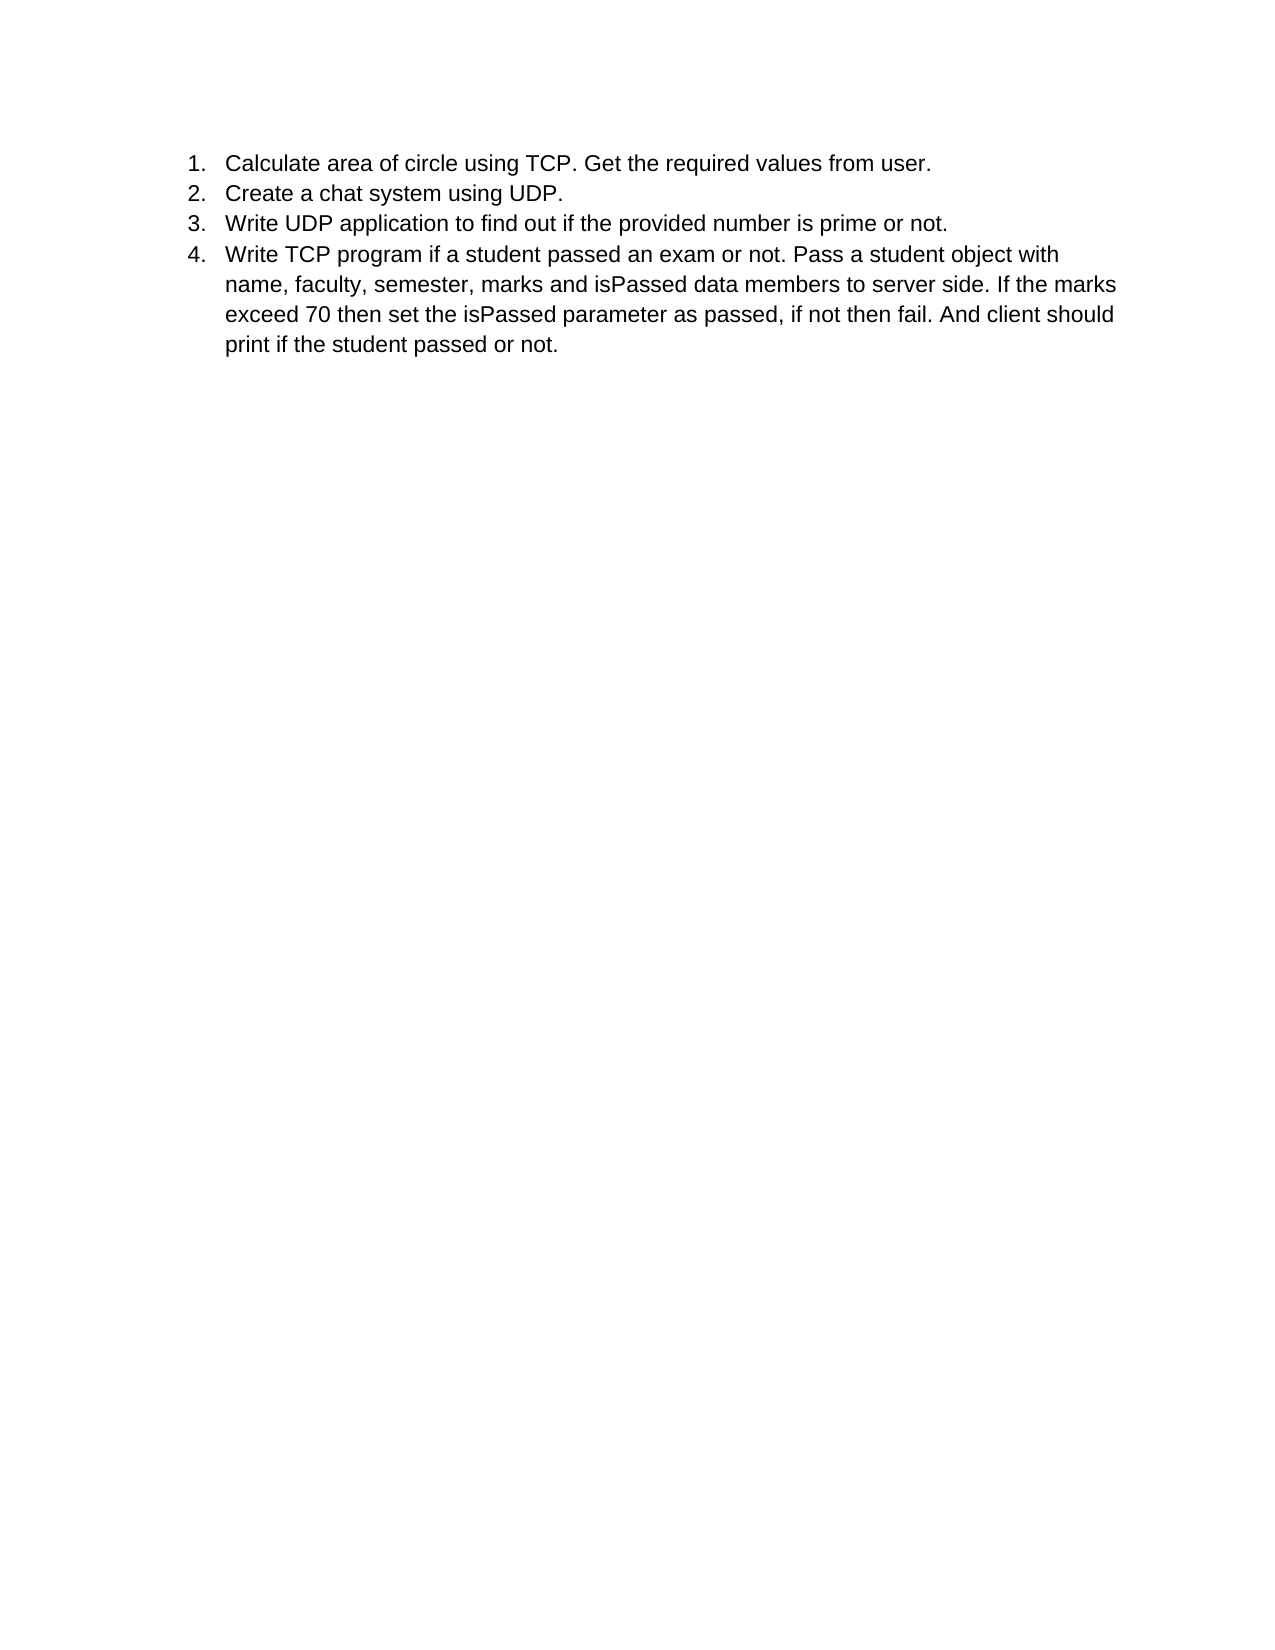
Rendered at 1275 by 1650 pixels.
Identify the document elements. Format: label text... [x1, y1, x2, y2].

list Calculate area of circle using TCP. Get the required values from user. [187, 150, 1125, 176]
list Write TCP program if a student passed an exam or not. Pass a student object with name, faculty, semester, marks and isPassed data members to server side. If the marks exceed 70 then set the isPassed parameter as passed, if not then fail. And client should print if the student passed or not. [187, 241, 1125, 358]
list Create a chat system using UDP. [187, 180, 1125, 207]
list Write UDP application to find out if the provided number is prime or not. [187, 210, 1125, 237]
